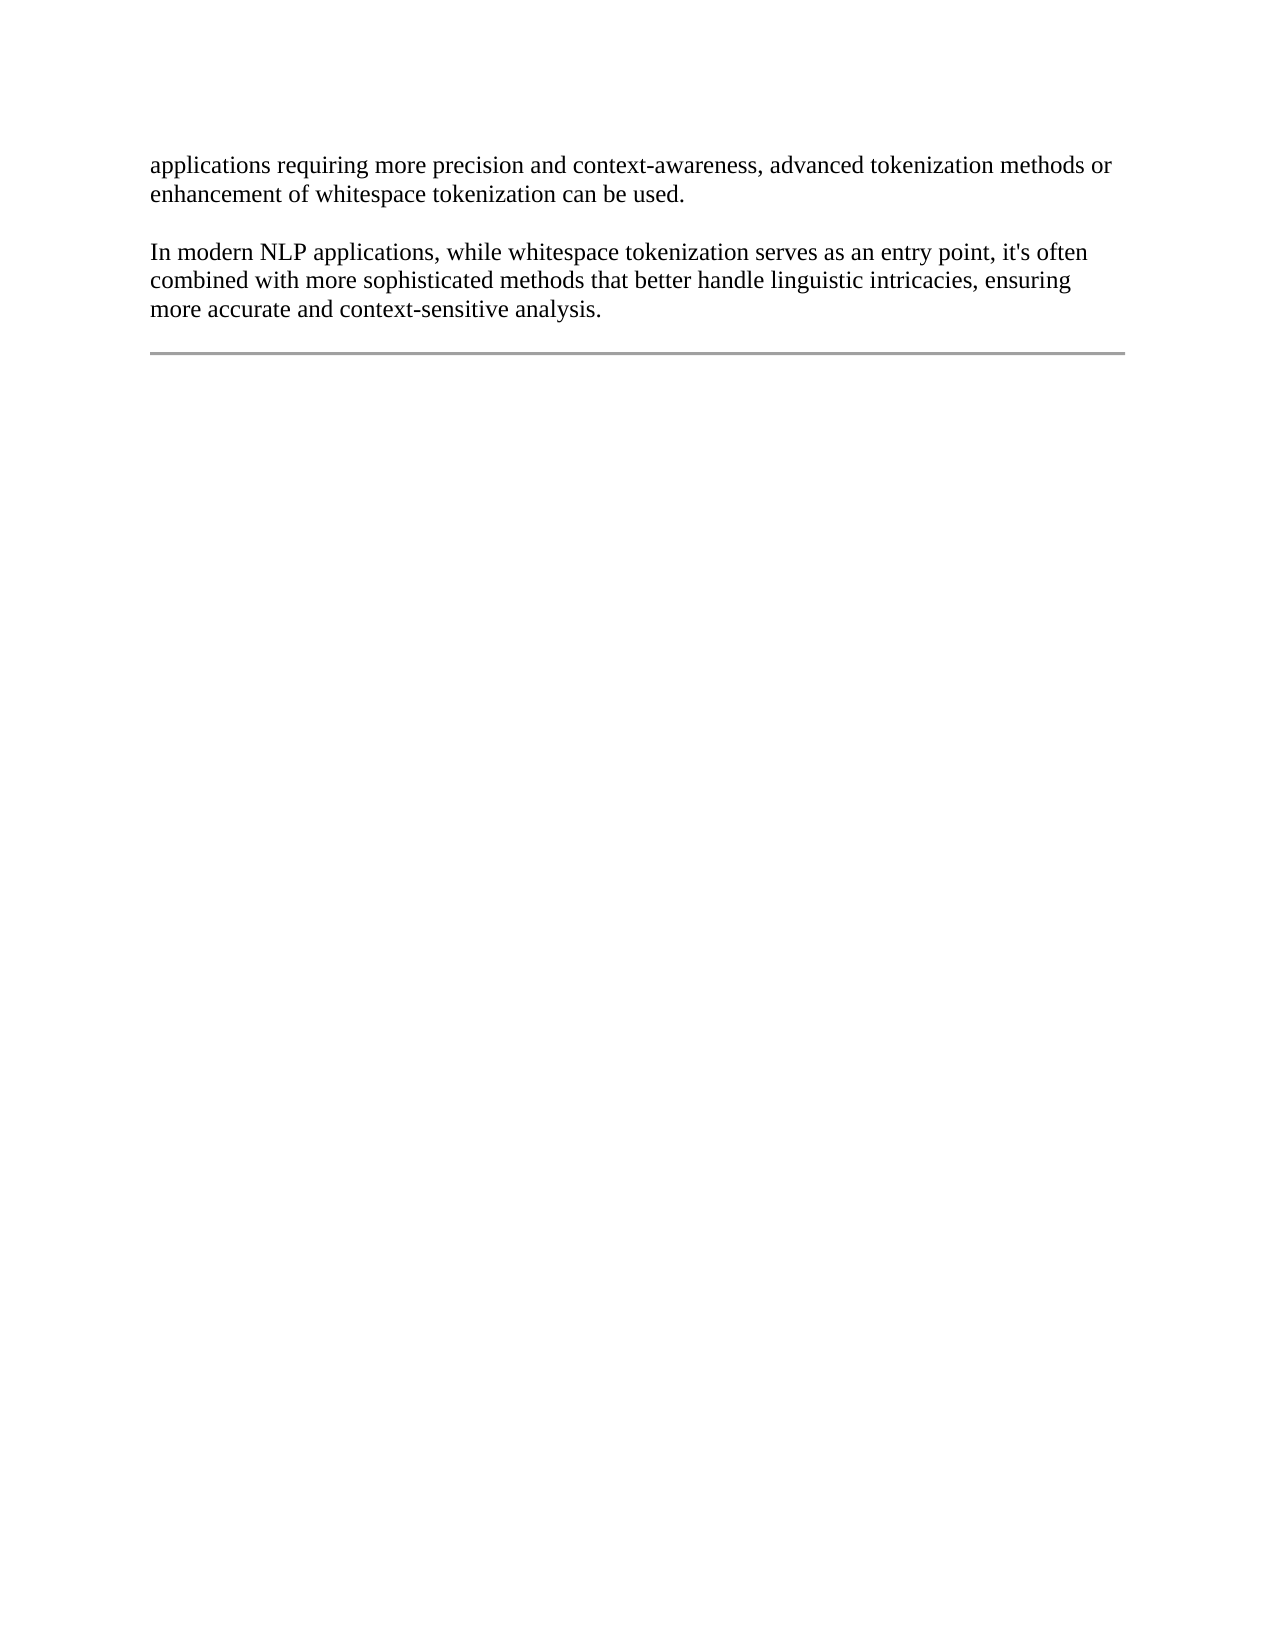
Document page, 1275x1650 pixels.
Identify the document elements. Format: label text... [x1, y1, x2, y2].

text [150, 150, 1125, 207]
text In modern NLP applications, while whitespace tokenization serves as an entry point, it's often combined with more sophisticated methods that better handle linguistic intricacies, ensuring more accurate and context-sensitive analysis. [150, 237, 1125, 323]
